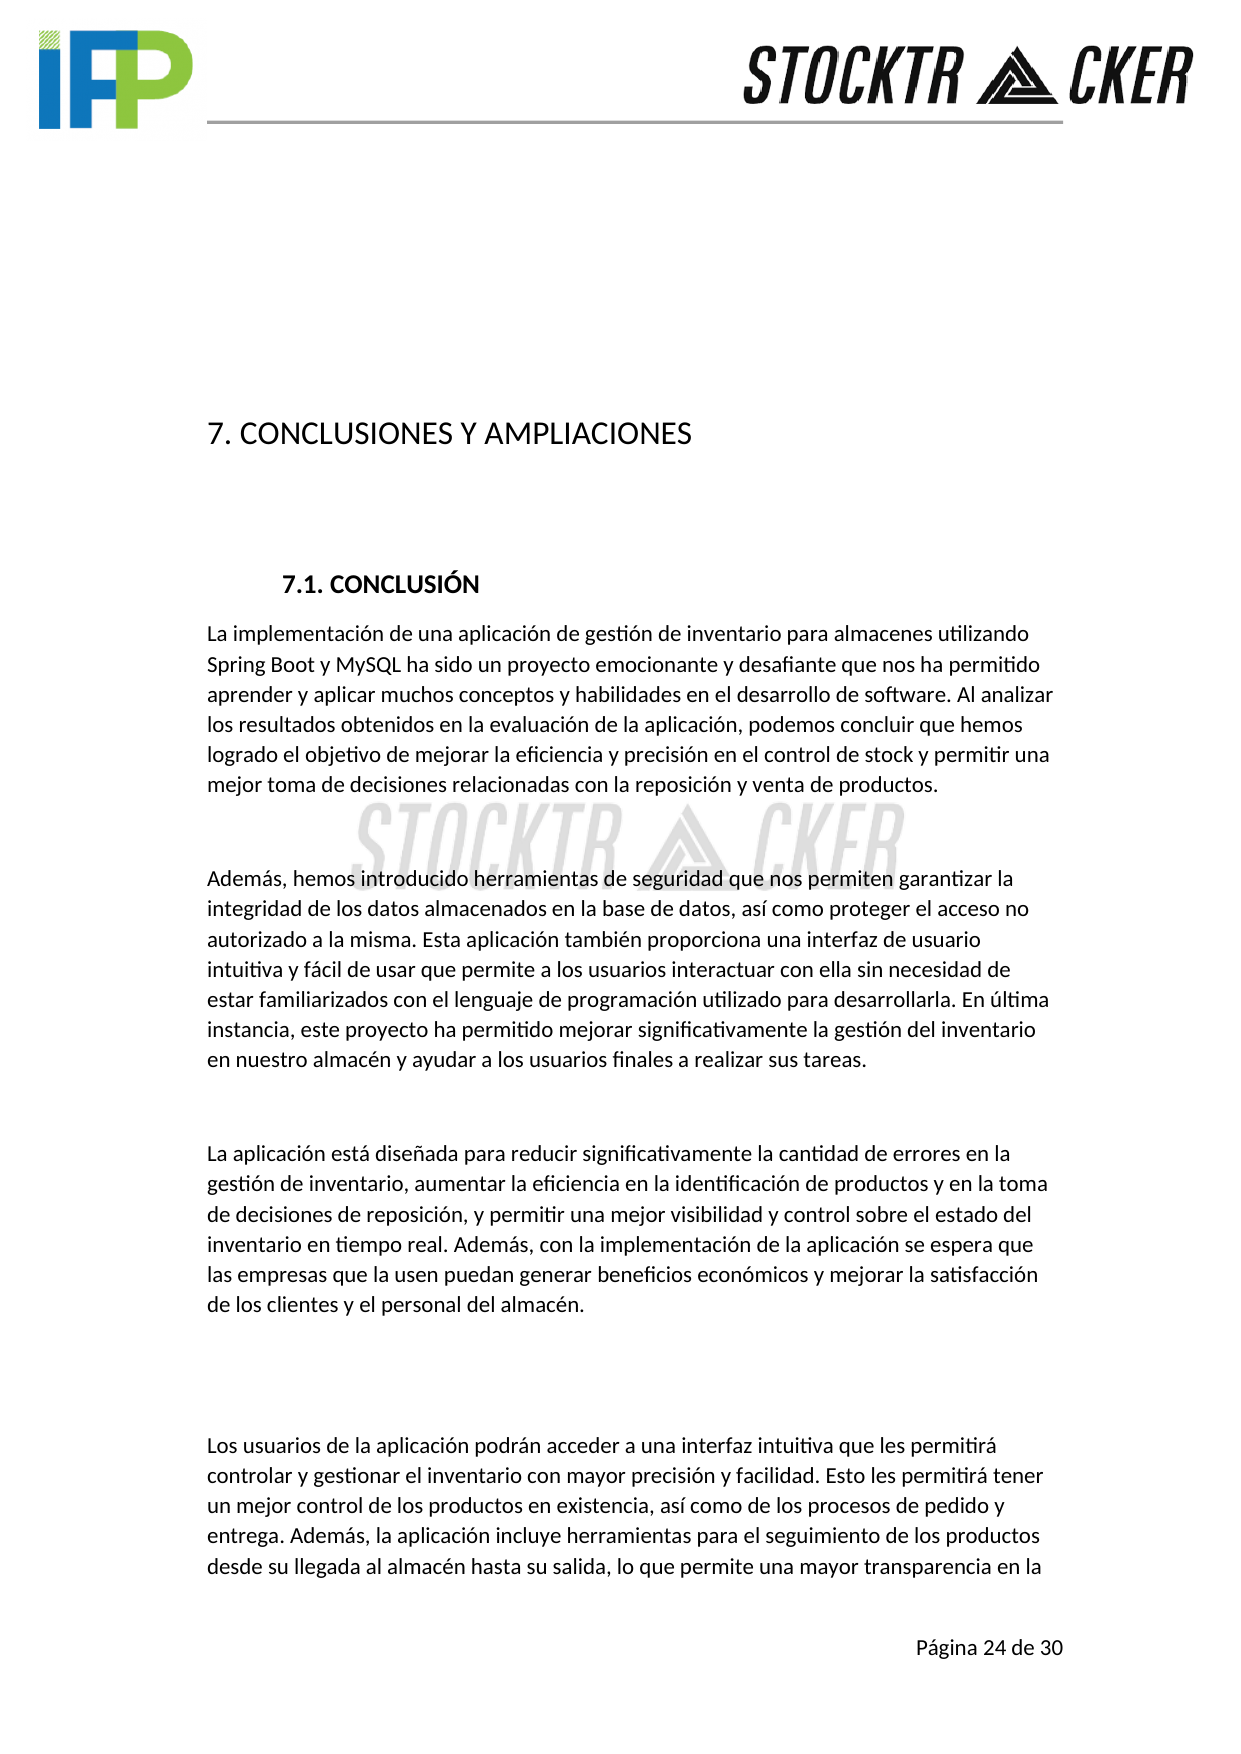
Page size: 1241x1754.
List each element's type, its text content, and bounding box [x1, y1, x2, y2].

text La implementación de una aplicación de gestión de inventario para almacenes utilizando Spring Boot y MySQL ha sido un proyecto emocionante y desafiante que nos ha permitido aprender y aplicar muchos conceptos y habilidades en el desarrollo de software. Al analizar los resultados obtenidos en la evaluación de la aplicación, podemos concluir que hemos logrado el objetivo de mejorar la eficiencia y precisión en el control de stock y permitir una mejor toma de decisiones relacionadas con la reposición y venta de productos. [207, 619, 1063, 798]
text Además, hemos introducido herramientas de seguridad que nos permiten garantizar la integridad de los datos almacenados en la base de datos, así como proteger el acceso no autorizado a la misma. Esta aplicación también proporciona una interfaz de usuario intuitiva y fácil de usar que permite a los usuarios interactuar con ella sin necesidad de estar familiarizados con el lenguaje de programación utilizado para desarrollarla. En última instancia, este proyecto ha permitido mejorar significativamente la gestión del inventario en nuestro almacén y ayudar a los usuarios finales a realizar sus tareas. [207, 864, 1063, 1073]
text La aplicación está diseñada para reducir significativamente la cantidad de errores en la gestión de inventario, aumentar la eficiencia en la identificación de productos y en la toma de decisiones de reposición, y permitir una mejor visibilidad y control sobre el estado del inventario en tiempo real. Además, con la implementación de la aplicación se espera que las empresas que la usen puedan generar beneficios económicos y mejorar la satisfacción de los clientes y el personal del almacén. [207, 1139, 1063, 1318]
picture [25, 18, 207, 141]
text 7.1. CONCLUSIÓN [207, 567, 1063, 600]
picture [741, 37, 1201, 113]
subtitle 7. CONCLUSIONES Y AMPLIACIONES [207, 412, 1063, 453]
